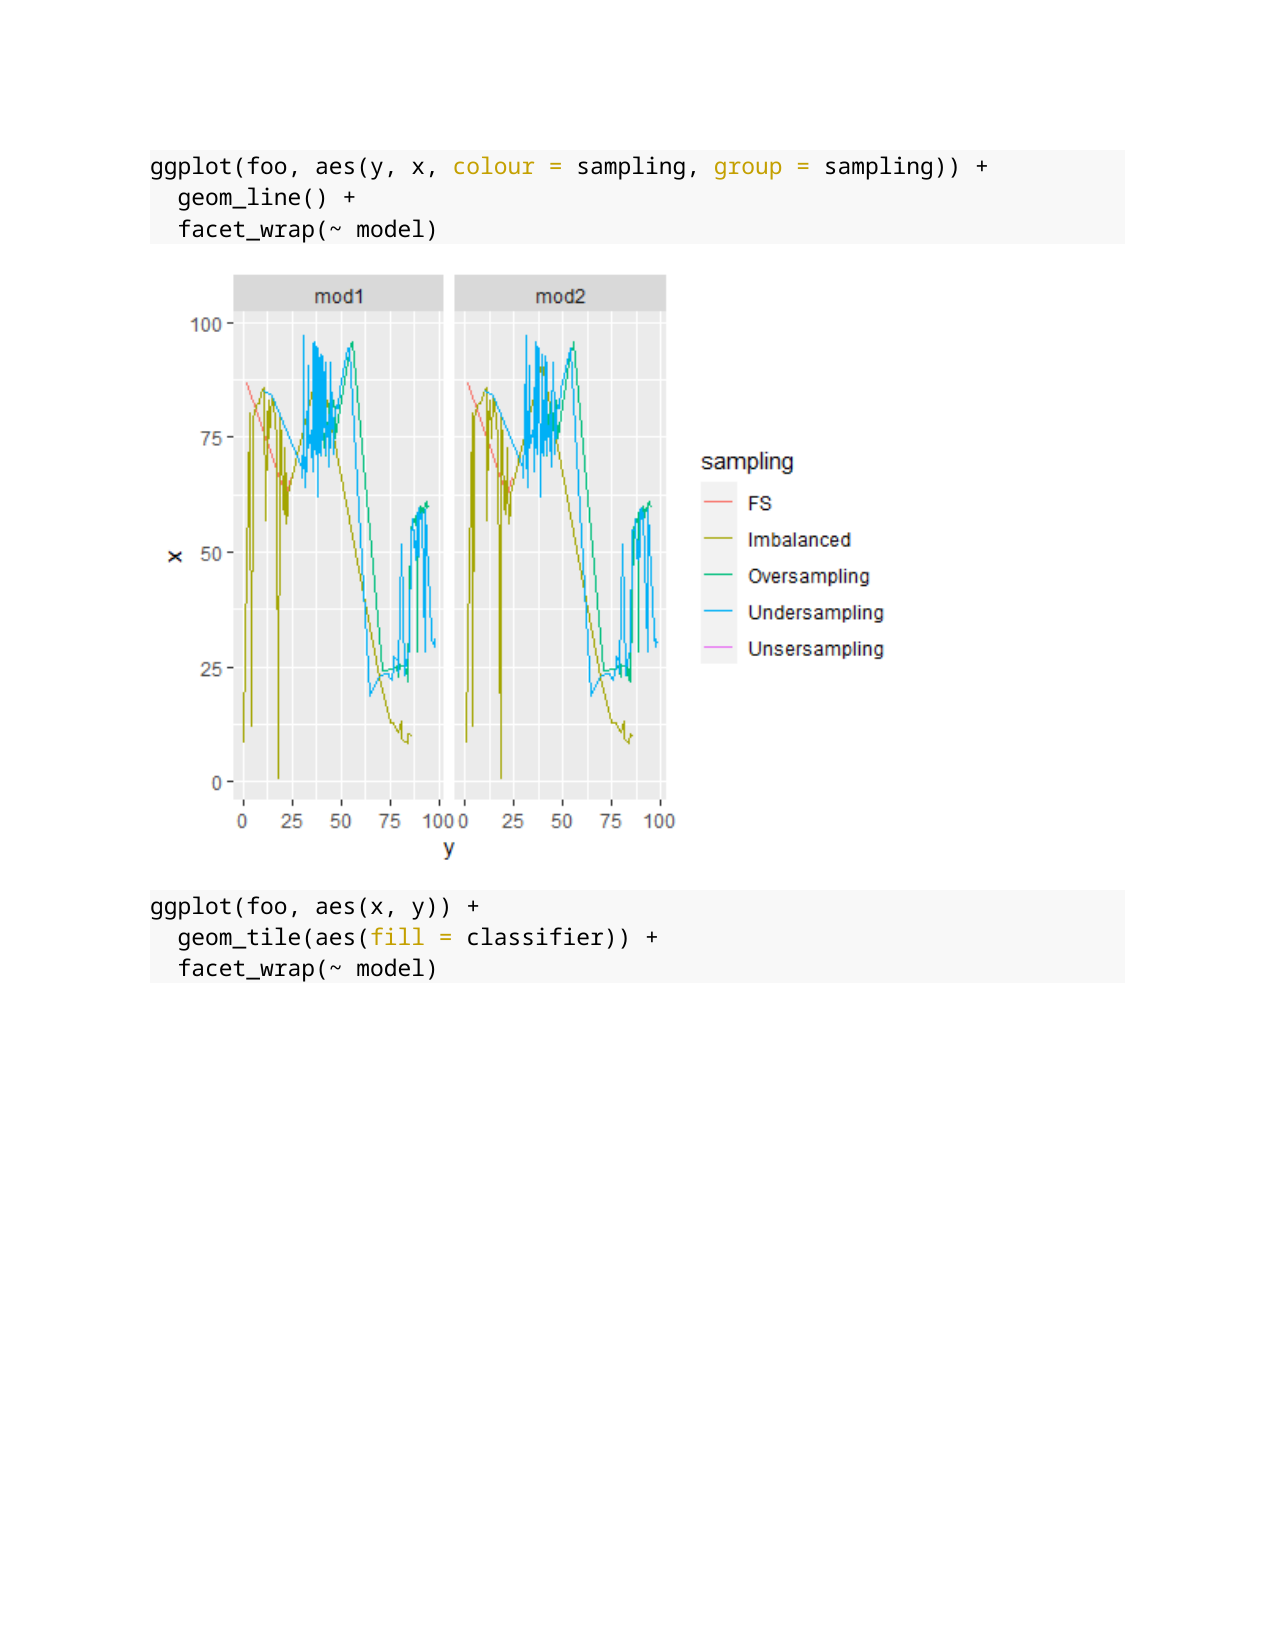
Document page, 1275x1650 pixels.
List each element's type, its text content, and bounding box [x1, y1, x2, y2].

text ggplot(foo, aes(y, x, colour = sampling, group = sampling)) + geom_line() + facet_wrap(~ model) [150, 150, 1125, 244]
text ggplot(foo, aes(x, y)) + geom_tile(aes(fill = classifier)) + facet_wrap(~ model) [439, 890, 1125, 983]
picture [150, 264, 908, 871]
